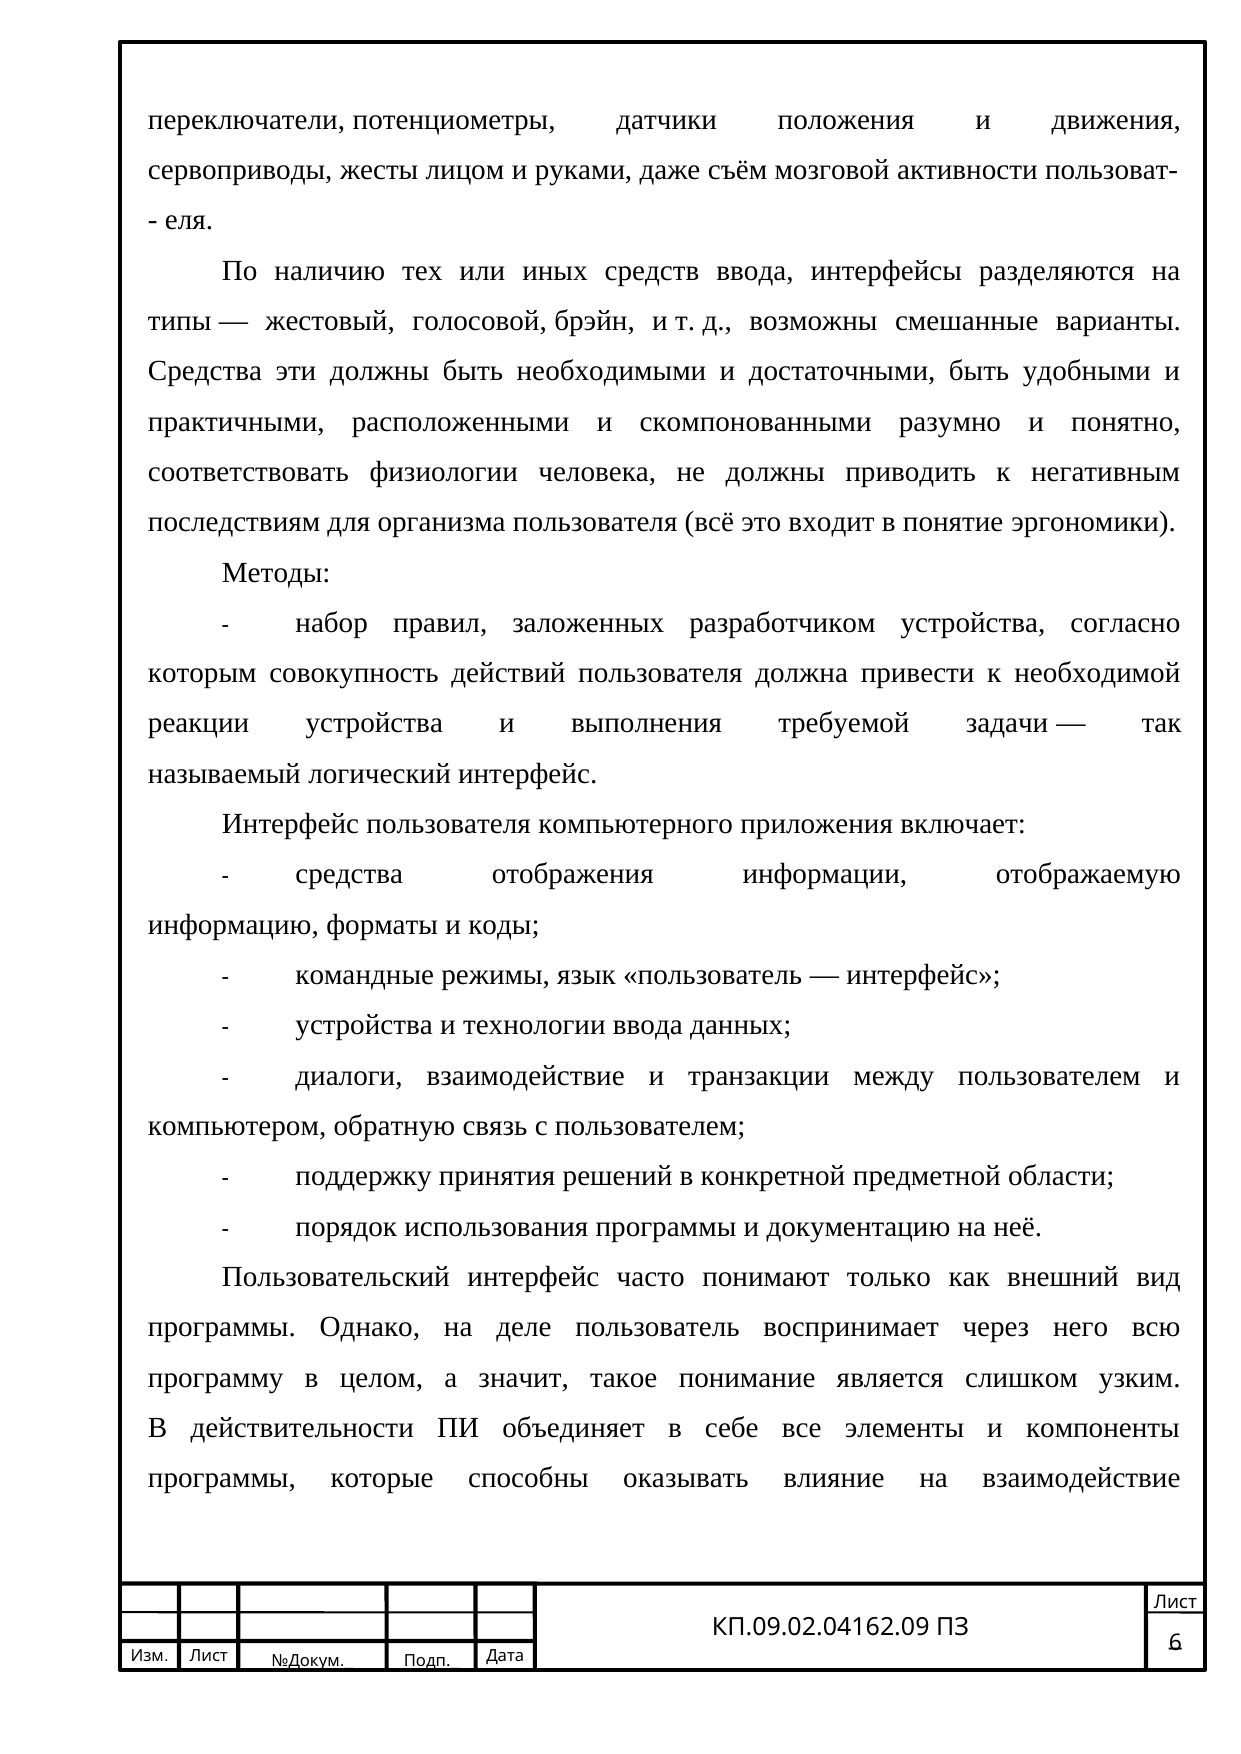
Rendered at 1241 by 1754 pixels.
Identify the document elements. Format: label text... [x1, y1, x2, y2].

list порядок использования программы и документацию на неё. [148, 1209, 1181, 1242]
list средства отображения информации, отображаемую информацию, форматы и коды; [148, 857, 1181, 940]
list диалоги, взаимодействие и транзакции между пользователем и компьютером, обратную связь с пользователем; [148, 1058, 1181, 1142]
list командные режимы, язык «пользователь — интерфейс»; [148, 957, 1181, 991]
list набор правил, заложенных разработчиком устройства, согласно которым совокупность действий пользователя должна привести к необходимой реакции устройства и выполнения требуемой задачи — так называемый логический интерфейс. [148, 605, 1181, 789]
list поддержку принятия решений в конкретной предметной области; [148, 1158, 1181, 1192]
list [148, 102, 1181, 236]
text Методы: [148, 555, 1181, 588]
text Интерфейс пользователя компьютерного приложения включает: [148, 806, 1181, 840]
text По наличию тех или иных средств ввода, интерфейсы разделяются на типы — жестовый, голосовой, брэйн, и т. д., возможны смешанные варианты. Средства эти должны быть необходимыми и достаточными, быть удобными и практичными, расположенными и скомпонованными разумно и понятно, соответствовать физиологии человека, не должны приводить к негативным последствиям для организма пользователя (всё это входит в понятие эргономики). [148, 253, 1181, 538]
list устройства и технологии ввода данных; [148, 1007, 1181, 1041]
